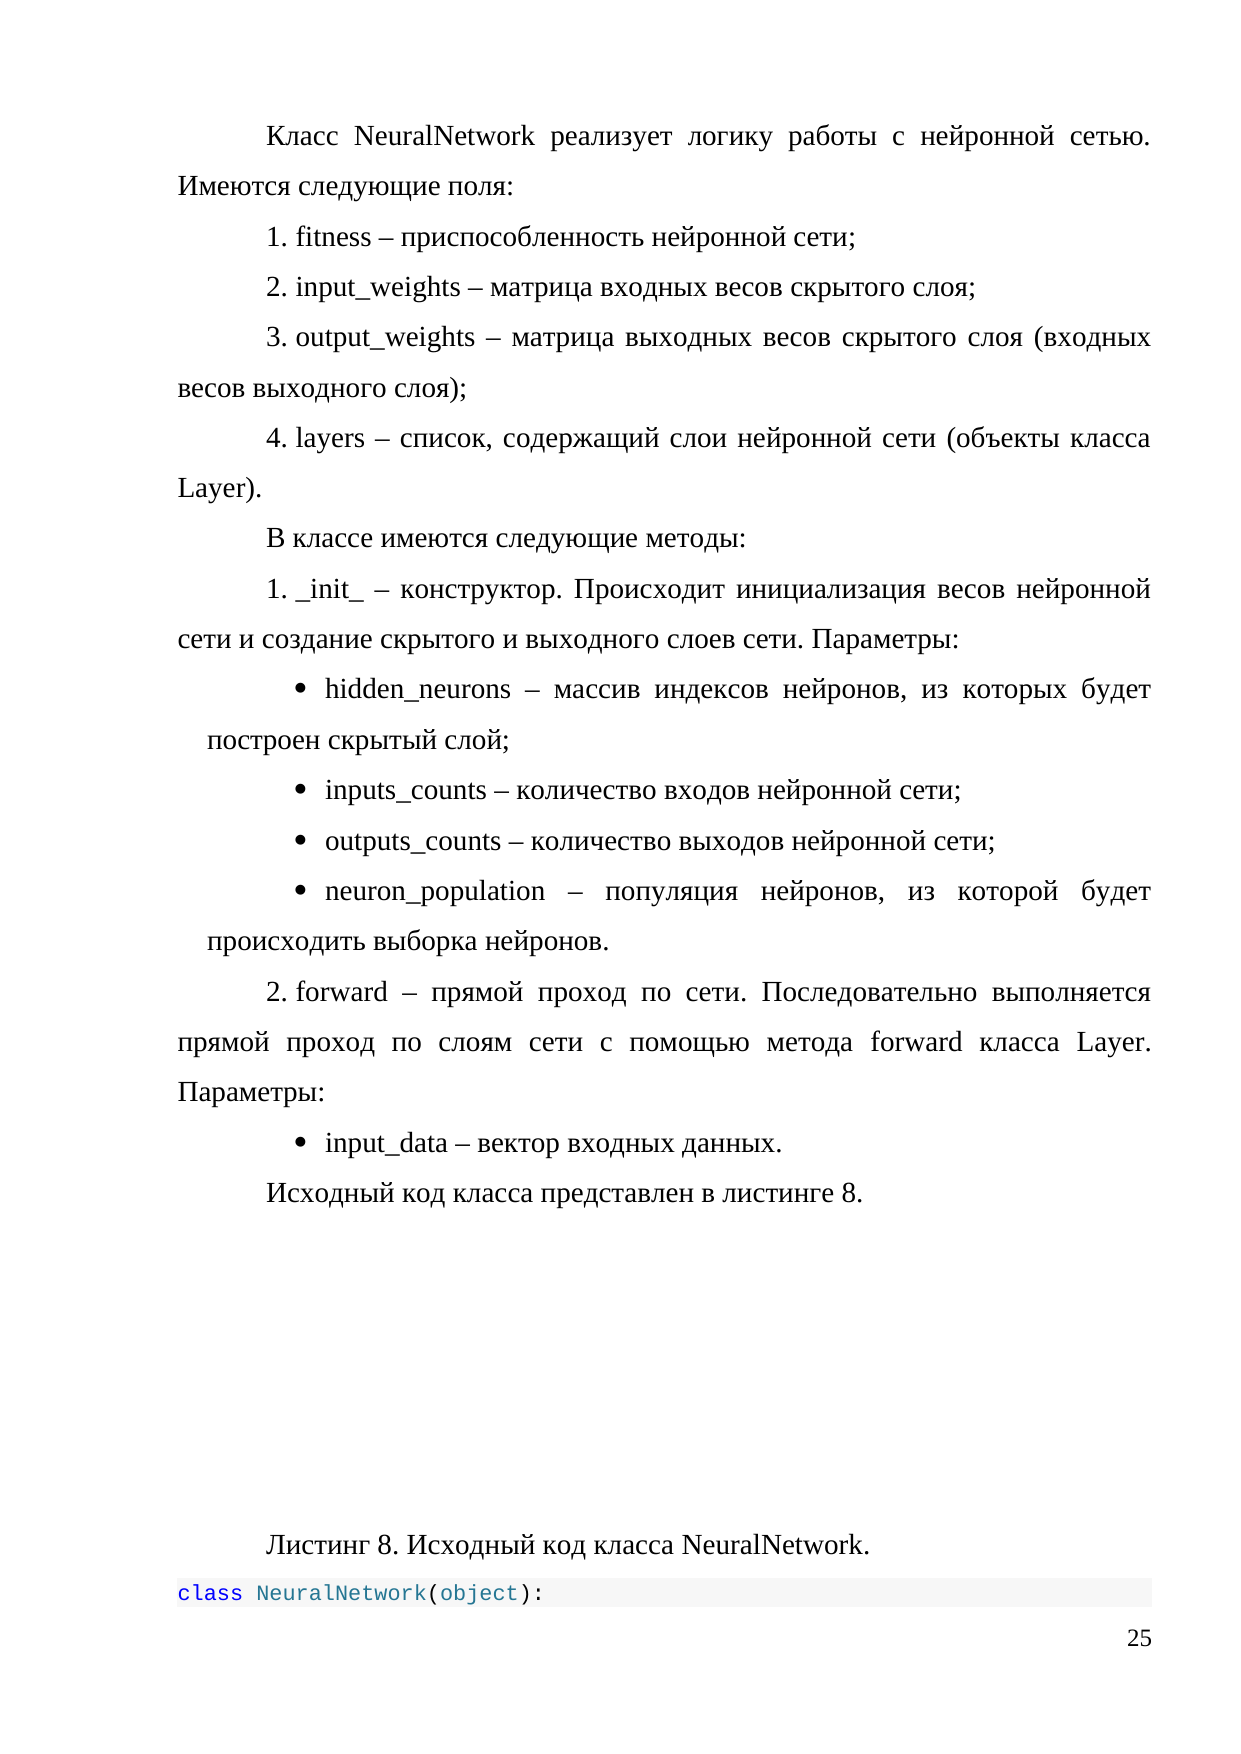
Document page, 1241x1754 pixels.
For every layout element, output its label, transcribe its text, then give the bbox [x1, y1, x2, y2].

list layers – список, содержащий слои нейронной сети (объекты класса Layer). [177, 420, 1152, 504]
list fitness – приспособленность нейронной сети; [177, 219, 1152, 252]
list input_data – вектор входных данных. [207, 1125, 1152, 1158]
list Исходный код класса представлен в листинге 8. [177, 1175, 1152, 1209]
list В классе имеются следующие методы: [177, 521, 1152, 554]
text class NeuralNetwork(object): [177, 1578, 1152, 1607]
list input_weights – матрица входных весов скрытого слоя; [177, 269, 1152, 303]
list neuron_population – популяция нейронов, из которой будет происходить выборка нейронов. [207, 873, 1152, 957]
list Листинг 8. Исходный код класса NeuralNetwork. [177, 1527, 1152, 1561]
list hidden_neurons – массив индексов нейронов, из которых будет построен скрытый слой; [207, 672, 1152, 756]
list Класс NeuralNetwork реализует логику работы с нейронной сетью. Имеются следующие поля: [177, 118, 1152, 202]
list inputs_counts – количество входов нейронной сети; [207, 772, 1152, 806]
list output_weights – матрица выходных весов скрытого слоя (входных весов выходного слоя); [177, 319, 1152, 403]
list forward – прямой проход по сети. Последовательно выполняется прямой проход по слоям сети с помощью метода forward класса Layer. Параметры: [177, 974, 1152, 1108]
list outputs_counts – количество выходов нейронной сети; [207, 823, 1152, 856]
list _init_ – конструктор. Происходит инициализация весов нейронной сети и создание скрытого и выходного слоев сети. Параметры: [177, 571, 1152, 655]
